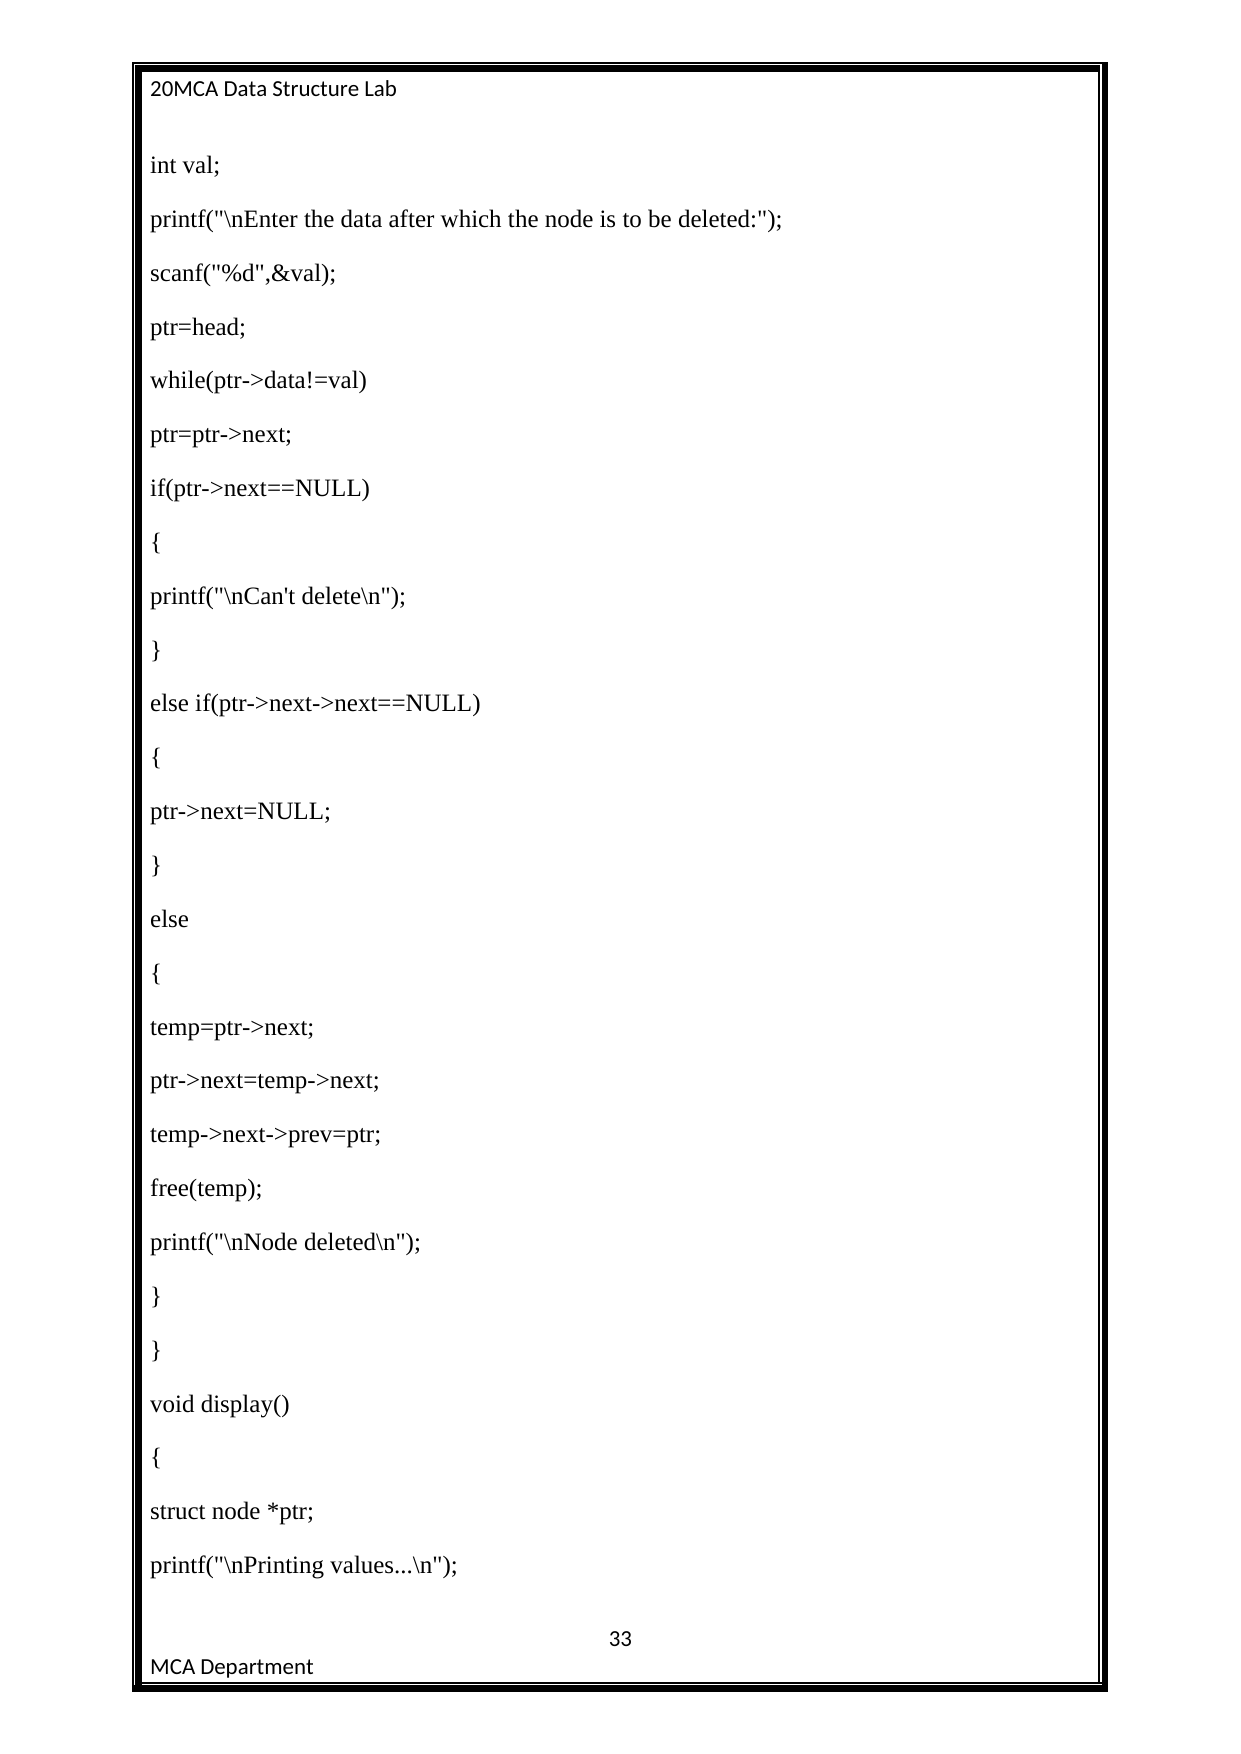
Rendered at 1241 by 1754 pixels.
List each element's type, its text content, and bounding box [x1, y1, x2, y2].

text else [150, 904, 1090, 933]
text { [150, 1442, 1090, 1471]
text printf("\nNode deleted\n"); [150, 1227, 1090, 1256]
text scanf("%d",&val); [150, 258, 1090, 286]
text ptr->next=temp->next; [150, 1066, 1090, 1094]
text while(ptr->data!=val) [150, 365, 1090, 394]
text } [150, 1335, 1090, 1363]
text else if(ptr->next->next==NULL) [150, 688, 1090, 717]
text int val; [150, 150, 1090, 179]
text } [150, 1281, 1090, 1310]
text { [150, 958, 1090, 987]
text temp=ptr->next; [150, 1012, 1090, 1040]
text printf("\nCan't delete\n"); [150, 581, 1090, 609]
text } [150, 635, 1090, 663]
text if(ptr->next==NULL) [150, 473, 1090, 502]
text ptr=head; [150, 312, 1090, 340]
text printf("\nPrinting values...\n"); [150, 1550, 1090, 1579]
text temp->next->prev=ptr; [150, 1119, 1090, 1148]
text printf("\nEnter the data after which the node is to be deleted:"); [150, 204, 1090, 233]
text } [150, 850, 1090, 879]
text free(temp); [150, 1173, 1090, 1202]
text ptr->next=NULL; [150, 796, 1090, 825]
text { [150, 742, 1090, 771]
text ptr=ptr->next; [150, 419, 1090, 448]
text { [150, 527, 1090, 556]
text void display() [150, 1389, 1090, 1417]
text struct node *ptr; [150, 1496, 1090, 1525]
